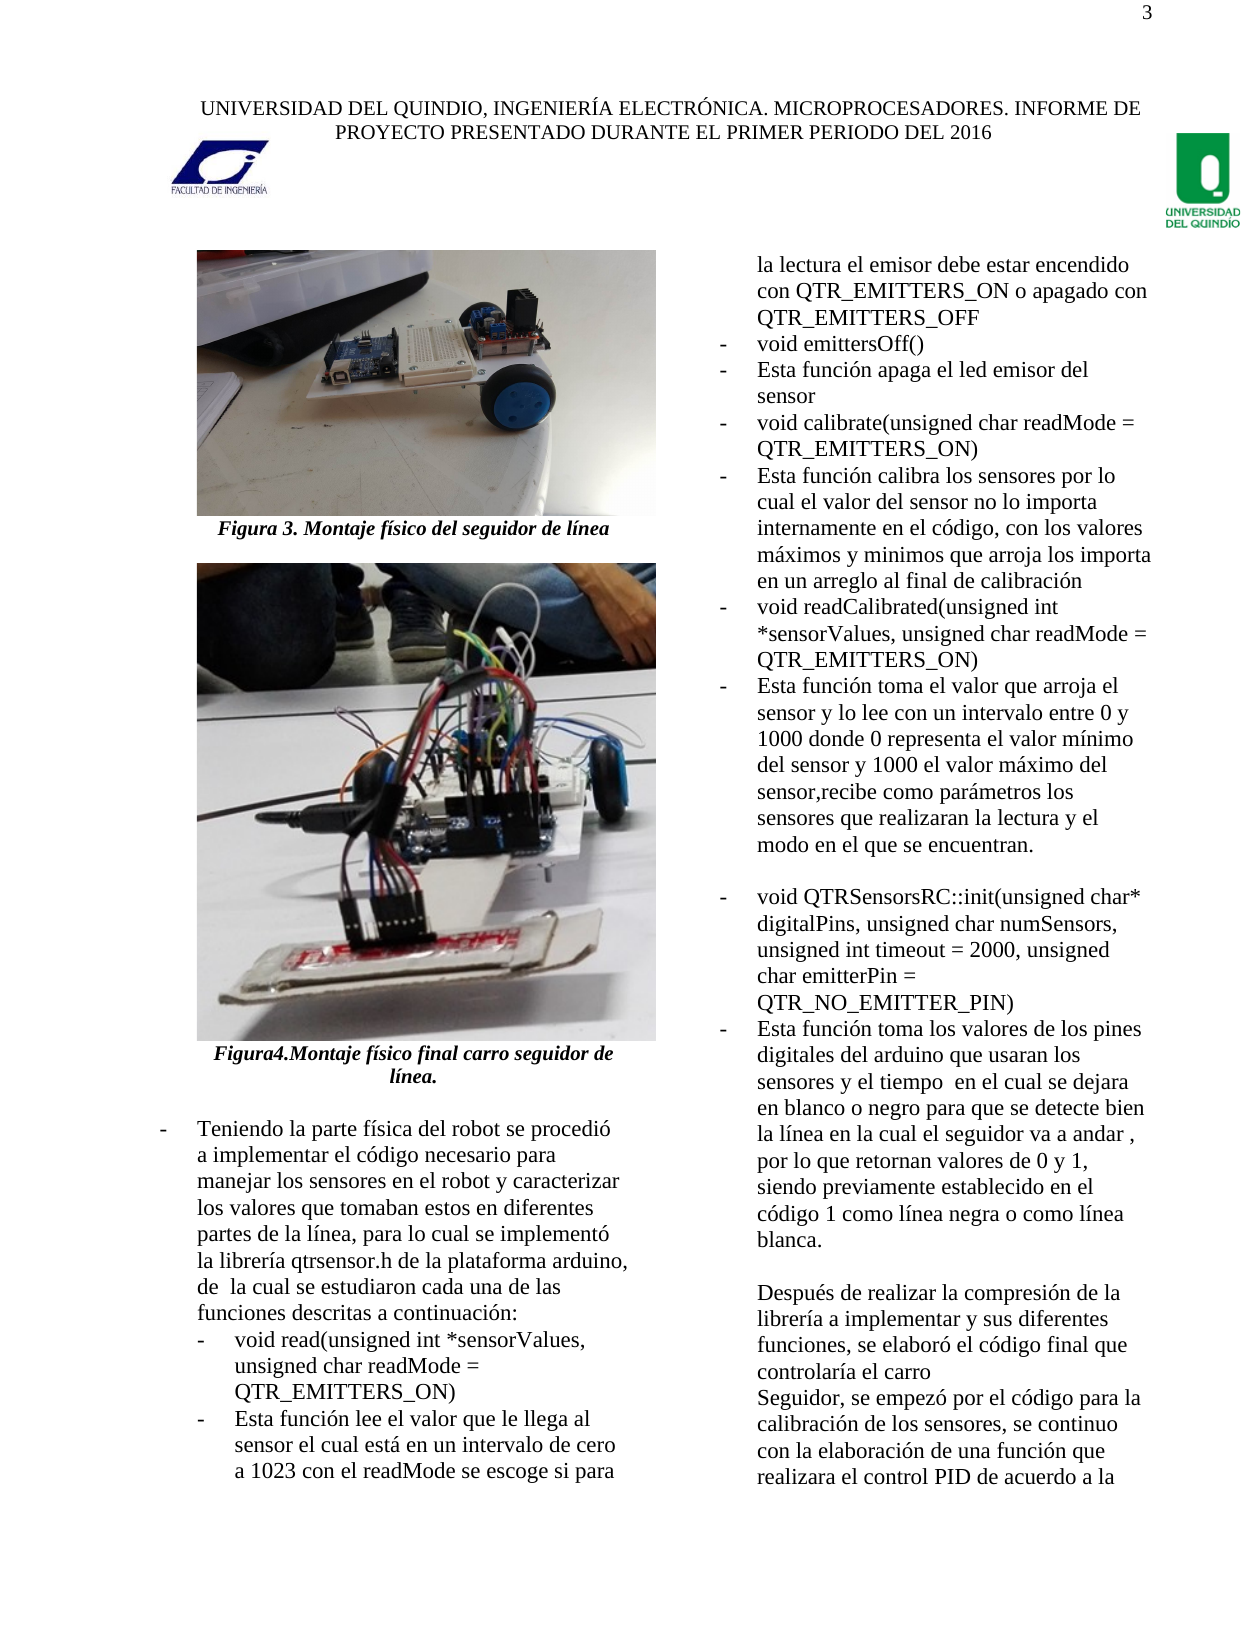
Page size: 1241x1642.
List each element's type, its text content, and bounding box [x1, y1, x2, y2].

list Después de realizar la compresión de la librería a implementar y sus diferentes funciones, se elaboró el código final que controlaría el carro [757, 1279, 1152, 1384]
list void QTRSensorsRC::init(unsigned char* digitalPins, unsigned char numSensors, unsigned int timeout = 2000, unsigned char emitterPin = QTR_NO_EMITTER_PIN) [719, 883, 1152, 1015]
picture [162, 120, 285, 209]
picture [196, 563, 656, 1041]
list Esta función apaga el led emisor del sensor [719, 356, 1152, 409]
list Teniendo la parte física del robot se procedió a implementar el código necesario para manejar los sensores en el robot y caracterizar los valores que tomaban estos en diferentes partes de la línea, para lo cual se implementó la librería qtrsensor.h de la plataforma arduino, de la cual se estudiaron cada una de las funciones descritas a continuación: [159, 1115, 630, 1326]
list void emittersOff() [719, 330, 1152, 356]
picture [196, 250, 656, 516]
list Esta función toma el valor que arroja el sensor y lo lee con un intervalo entre 0 y 1000 donde 0 representa el valor mínimo del sensor y 1000 el valor máximo del sensor,recibe como parámetros los sensores que realizaran la lectura y el modo en el que se encuentran. [719, 672, 1152, 857]
list Esta función lee el valor que le llega al sensor el cual está en un intervalo de cero a 1023 con el readMode se escoge si para la lectura el emisor debe estar encendido con QTR_EMITTERS_ON o apagado con QTR_EMITTERS_OFF [719, 251, 1152, 330]
list void readCalibrated(unsigned int *sensorValues, unsigned char readMode = QTR_EMITTERS_ON) [719, 593, 1152, 672]
picture [1165, 133, 1241, 228]
list Esta función toma los valores de los pines digitales del arduino que usaran los sensores y el tiempo en el cual se dejara en blanco o negro para que se detecte bien la línea en la cual el seguidor va a andar , por lo que retornan valores de 0 y 1, siendo previamente establecido en el código 1 como línea negra o como línea blanca. [719, 1015, 1152, 1252]
list void read(unsigned int *sensorValues, unsigned char readMode = QTR_EMITTERS_ON) [197, 1326, 630, 1405]
list Esta función calibra los sensores por lo cual el valor del sensor no lo importa internamente en el código, con los valores máximos y minimos que arroja los importa en un arreglo al final de calibración [719, 462, 1152, 593]
list Figura4.Montaje físico final carro seguidor de línea. [197, 1041, 630, 1088]
list void calibrate(unsigned char readMode = QTR_EMITTERS_ON) [719, 409, 1152, 462]
list Figura 3. Montaje físico del seguidor de línea [197, 516, 630, 540]
list Esta función lee el valor que le llega al sensor el cual está en un intervalo de cero a 1023 con el readMode se escoge si para la lectura el emisor debe estar encendido con QTR_EMITTERS_ON o apagado con QTR_EMITTERS_OFF [197, 1405, 630, 1484]
